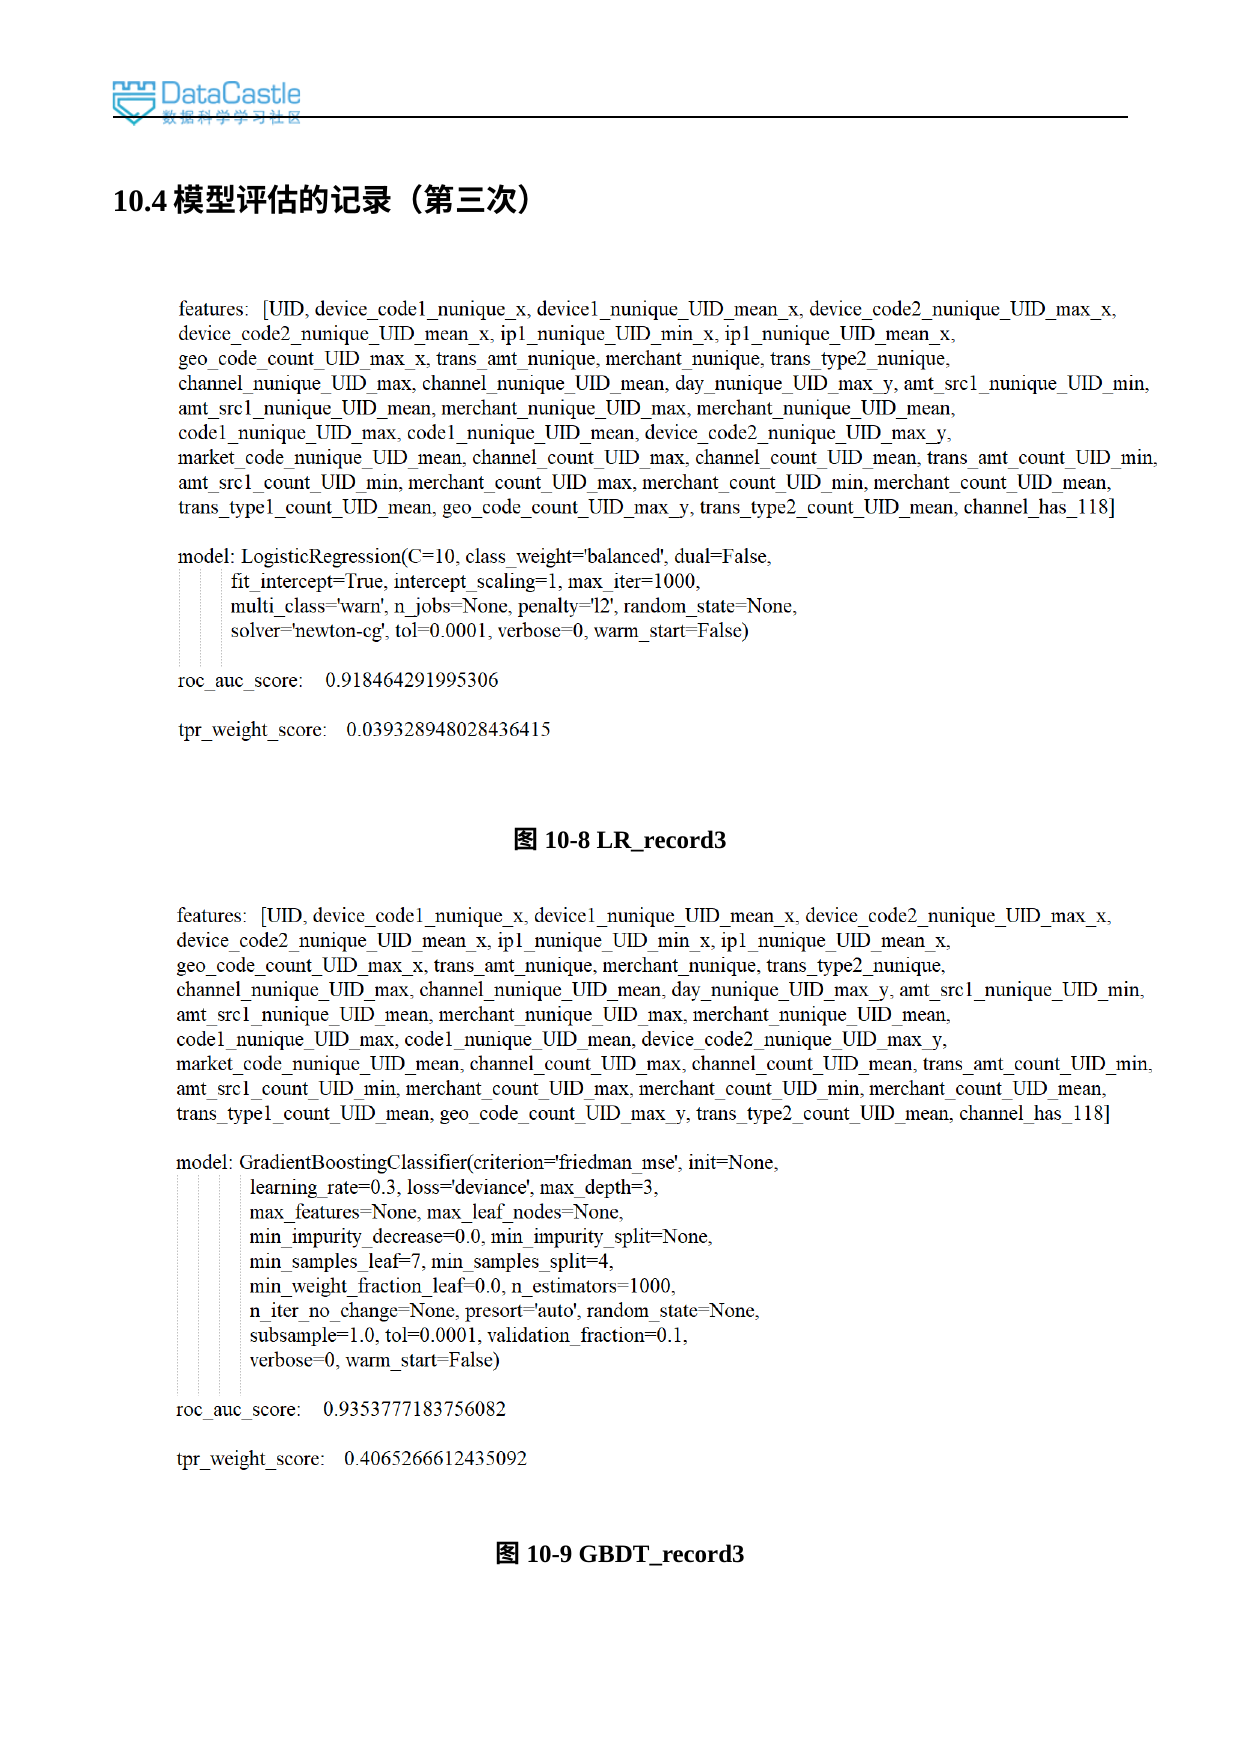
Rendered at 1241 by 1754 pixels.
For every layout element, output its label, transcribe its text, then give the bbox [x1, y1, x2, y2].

text 图 10-9 GBDT_record3 [112, 1518, 1128, 1586]
subtitle 10.4模型评估的记录（第三次） [112, 164, 1128, 232]
picture [162, 277, 1178, 757]
picture [112, 81, 301, 126]
picture [162, 889, 1178, 1479]
text 图 10-8 LR_record3 [112, 804, 1128, 872]
